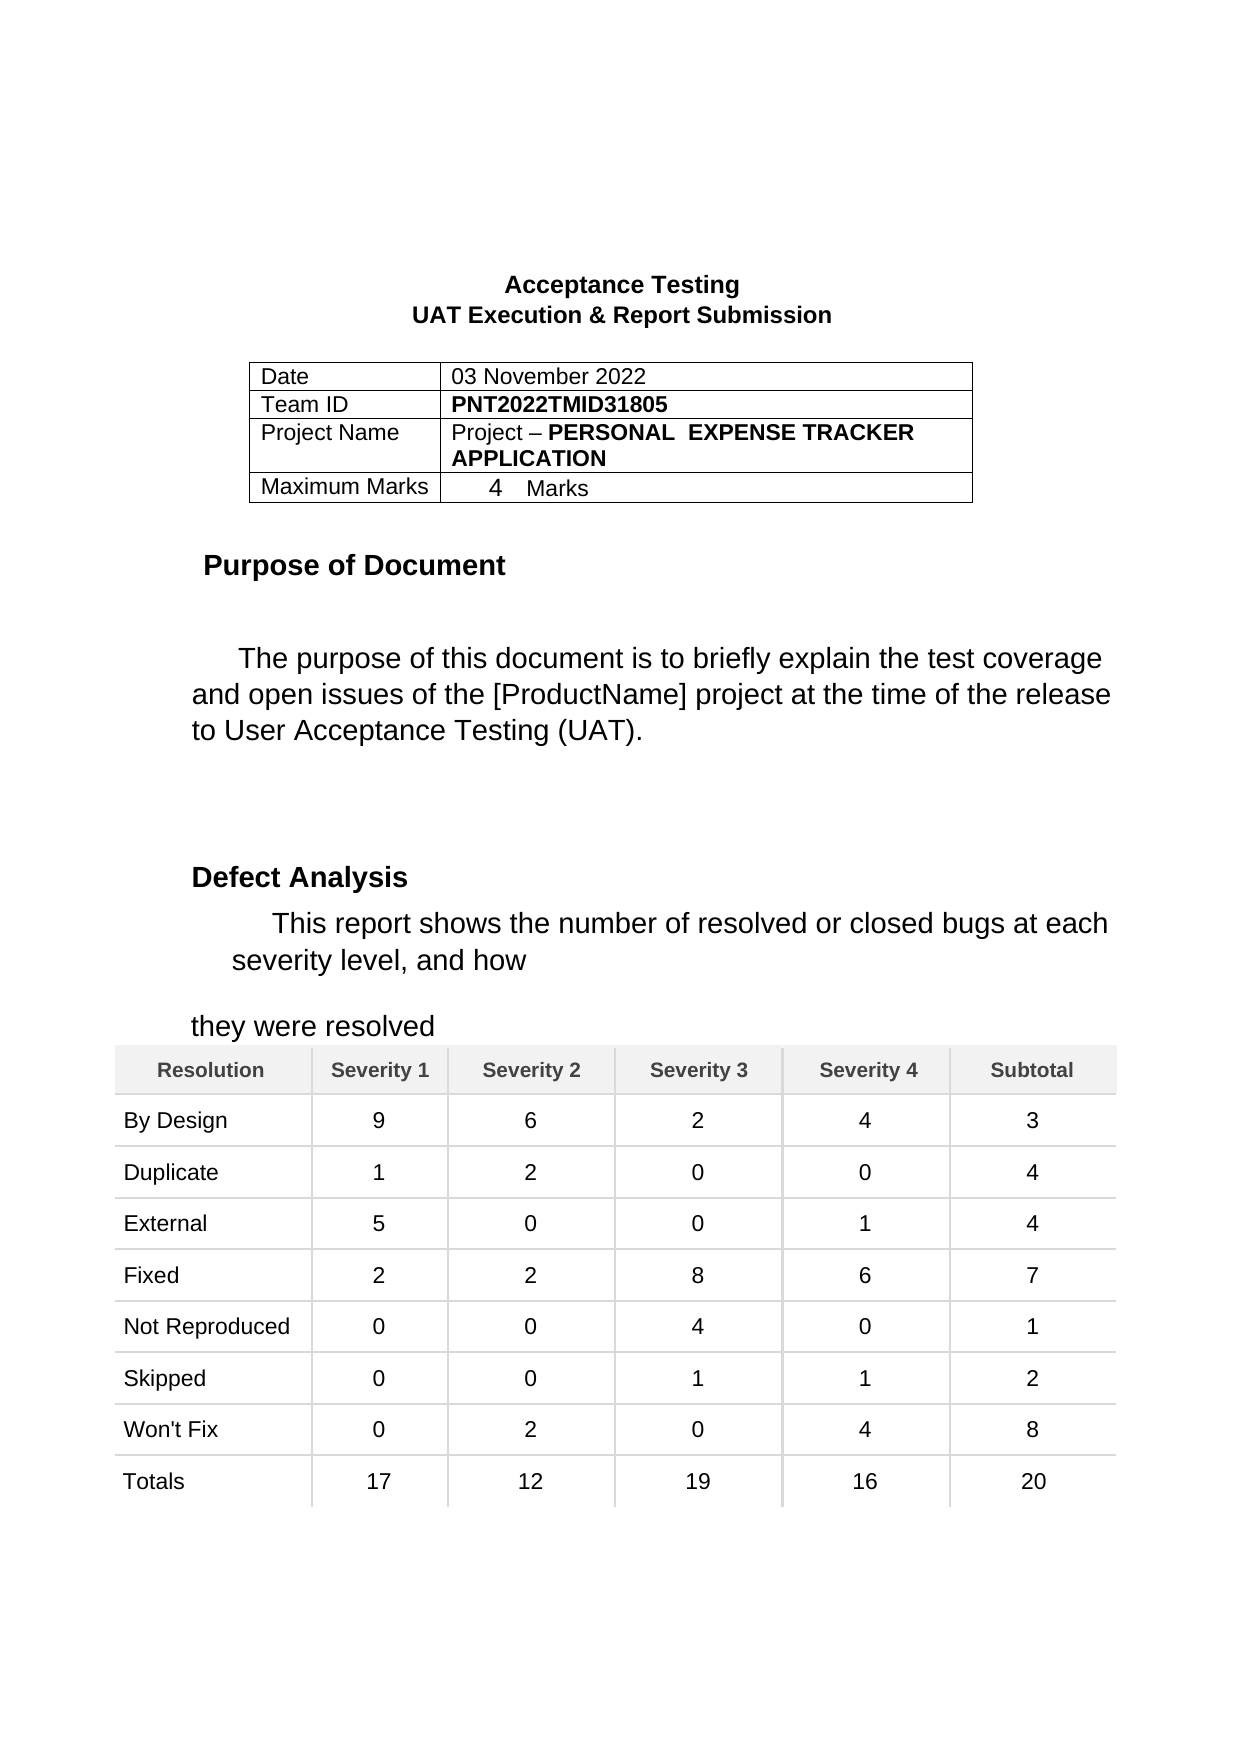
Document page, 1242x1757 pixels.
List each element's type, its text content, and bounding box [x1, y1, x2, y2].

table_cell 4 [616, 1302, 781, 1351]
table_cell 4 [784, 1405, 949, 1454]
table_cell Maximum Marks [250, 473, 440, 502]
table_cell 1 [616, 1353, 781, 1403]
table_header Severity 2 [448, 1045, 615, 1093]
table_cell 16 [784, 1456, 949, 1507]
table_cell Skipped [115, 1353, 311, 1403]
table_cell PNT2022TMID31805 [441, 391, 972, 417]
text Acceptance Testing [120, 270, 1124, 299]
table_cell 5 [313, 1199, 447, 1248]
table_cell 1 [951, 1302, 1116, 1351]
table_cell 4 [784, 1095, 949, 1145]
table_cell Team ID [250, 391, 440, 417]
table_cell 0 [313, 1353, 447, 1403]
table_cell 2 [313, 1250, 447, 1300]
table_cell 0 [449, 1199, 614, 1248]
table_cell 0 [313, 1302, 447, 1351]
table_cell 0 [616, 1199, 781, 1248]
table_cell 12 [449, 1456, 614, 1507]
table_cell 1 [784, 1353, 949, 1403]
text they were resolved [191, 1009, 1124, 1043]
table_cell 1 [784, 1199, 949, 1248]
table_cell 6 [784, 1250, 949, 1300]
table_cell Won't Fix [115, 1405, 311, 1454]
table_cell Project Name [250, 419, 440, 472]
table_cell 0 [616, 1147, 781, 1197]
table_header Severity 3 [615, 1045, 782, 1093]
table_cell 0 [449, 1302, 614, 1351]
table_cell Project – PERSONAL EXPENSE TRACKER APPLICATION [441, 419, 972, 472]
subtitle Defect Analysis [191, 860, 1124, 894]
table_header Date [250, 363, 440, 389]
table_header Resolution [115, 1045, 312, 1093]
table_cell 19 [616, 1456, 781, 1507]
table_cell 0 [616, 1405, 781, 1454]
table_cell 0 [313, 1405, 447, 1454]
table_cell 20 [951, 1456, 1117, 1507]
table_cell 17 [313, 1456, 447, 1507]
table_cell Not Reproduced [115, 1302, 311, 1351]
table_header Severity 4 [783, 1045, 949, 1093]
table_cell 8 [616, 1250, 781, 1300]
table_cell Marks [441, 473, 972, 502]
table_cell 1 [313, 1147, 447, 1197]
text UAT Execution & Report Submission [120, 301, 1124, 329]
table_cell By Design [115, 1095, 311, 1145]
table_cell 4 [951, 1147, 1116, 1197]
table_cell 2 [449, 1405, 614, 1454]
text This report shows the number of resolved or closed bugs at each severity level, and how [232, 906, 1124, 976]
table_cell Fixed [114, 1250, 311, 1300]
table_cell 4 [951, 1199, 1116, 1248]
table_cell Totals [114, 1456, 311, 1507]
text The purpose of this document is to briefly explain the test coverage and open issues of the [ProductName] project at the time of the release to User Acceptance Testing (UAT). [191, 641, 1124, 747]
table_header Subtotal [951, 1048, 1117, 1093]
table_cell Duplicate [115, 1147, 311, 1197]
subtitle Purpose of Document [82, 548, 1124, 582]
table_cell 2 [951, 1353, 1116, 1403]
table_cell 0 [784, 1147, 949, 1197]
table_cell 8 [951, 1405, 1116, 1454]
table_cell External [115, 1199, 311, 1248]
table_cell 2 [449, 1250, 614, 1300]
table_cell 9 [313, 1095, 447, 1145]
table_cell 3 [951, 1095, 1116, 1145]
table_cell 7 [951, 1250, 1117, 1300]
table_cell 2 [616, 1095, 781, 1145]
table_cell 6 [449, 1095, 614, 1145]
table_header 03 November 2022 [441, 363, 972, 389]
table_header Severity 1 [312, 1045, 448, 1093]
table_cell 0 [784, 1302, 949, 1351]
table_cell 2 [449, 1147, 614, 1197]
table_cell 0 [449, 1353, 614, 1403]
